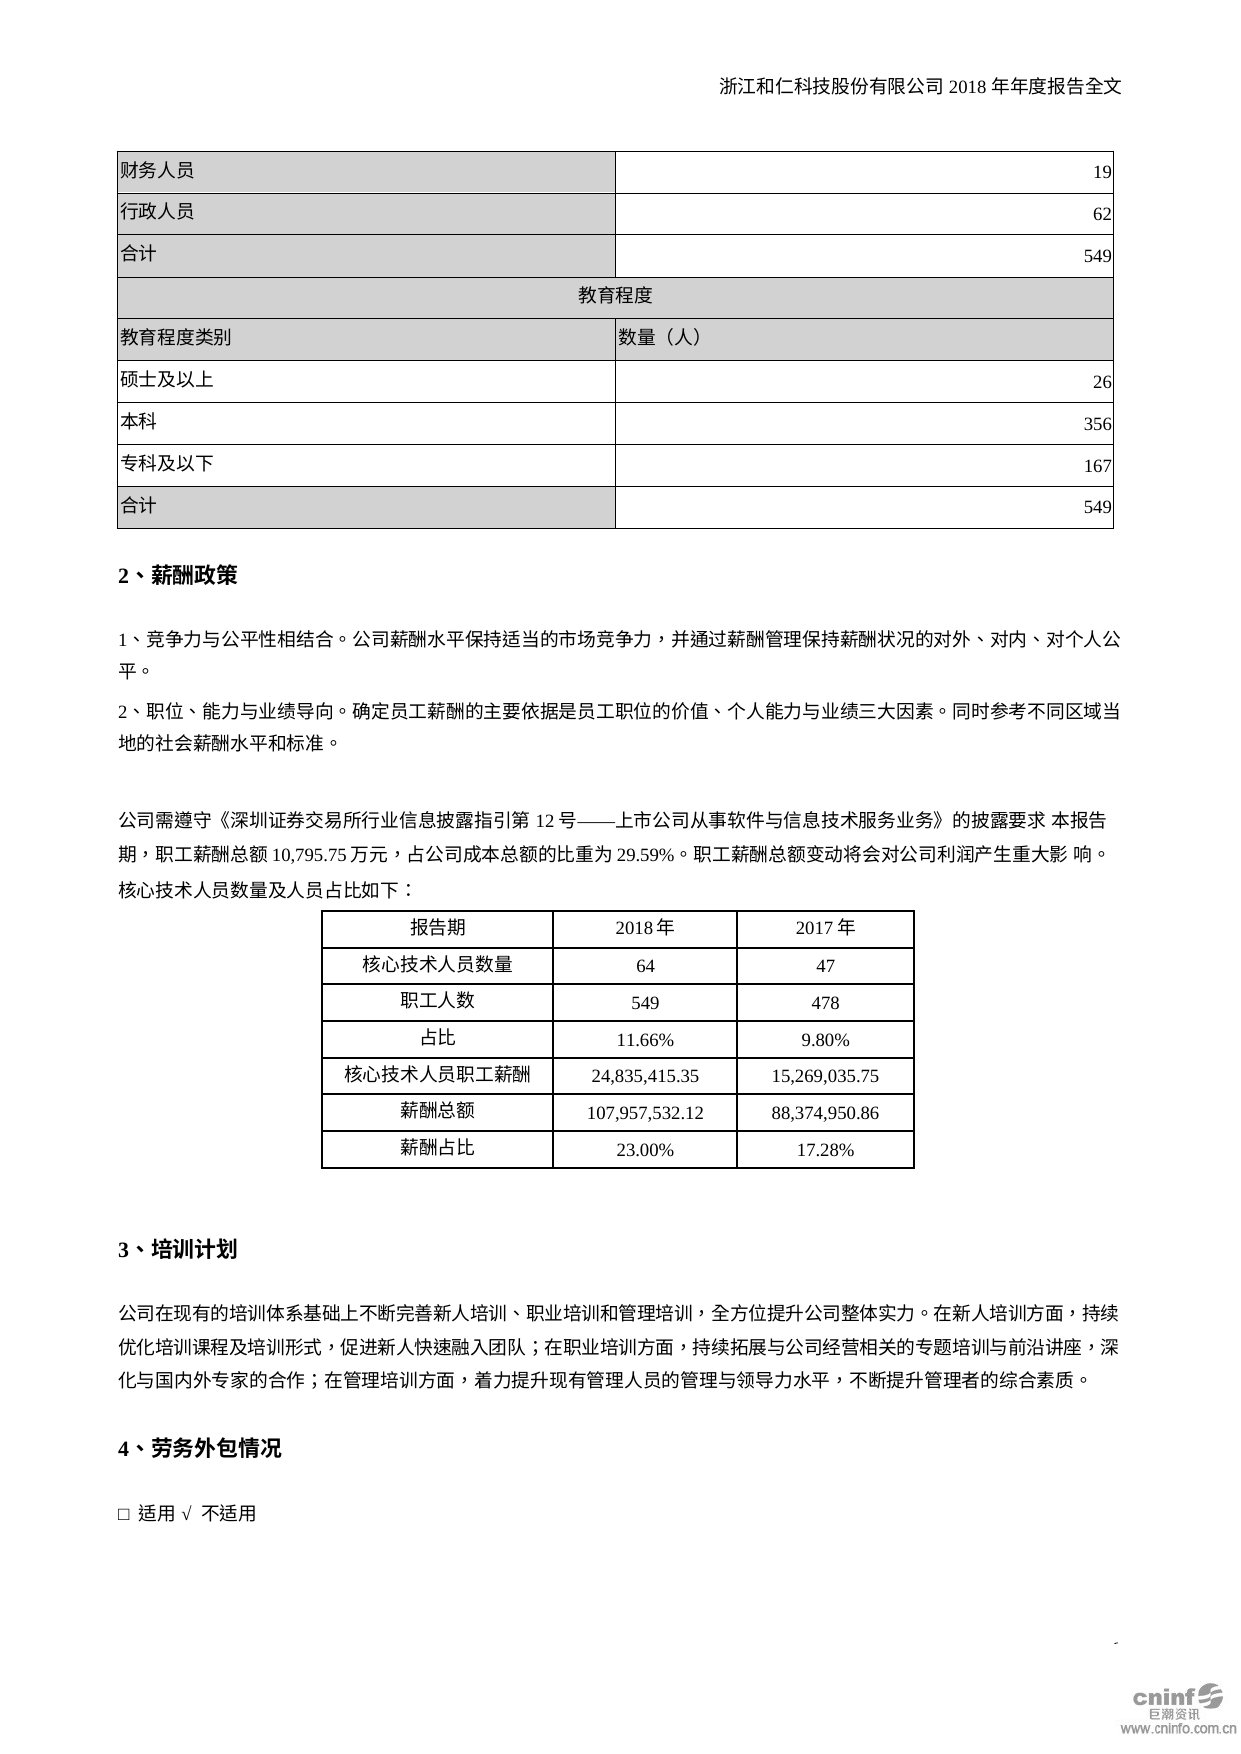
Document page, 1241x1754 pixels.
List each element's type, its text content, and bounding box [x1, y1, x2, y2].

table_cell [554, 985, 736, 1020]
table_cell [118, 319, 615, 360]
text 核心技术人员数量及人员占比如下： [118, 877, 1122, 903]
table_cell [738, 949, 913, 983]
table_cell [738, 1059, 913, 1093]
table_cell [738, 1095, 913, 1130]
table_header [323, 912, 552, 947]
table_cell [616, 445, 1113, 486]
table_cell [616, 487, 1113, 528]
text 2、职位、能力与业绩导向。确定员工薪酬的主要依据是员工职位的价值、个人能力与业绩三大因素。同时参考不同区域当 地的社会薪酬水平和标准。 [118, 698, 1123, 755]
subtitle 4、劳务外包情况 [118, 1433, 1240, 1463]
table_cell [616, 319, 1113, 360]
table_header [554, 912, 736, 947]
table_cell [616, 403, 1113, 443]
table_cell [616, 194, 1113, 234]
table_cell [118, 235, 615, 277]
picture [1115, 1680, 1240, 1737]
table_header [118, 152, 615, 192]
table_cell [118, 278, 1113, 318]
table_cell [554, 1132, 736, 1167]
subtitle 3、培训计划 [118, 1234, 1240, 1263]
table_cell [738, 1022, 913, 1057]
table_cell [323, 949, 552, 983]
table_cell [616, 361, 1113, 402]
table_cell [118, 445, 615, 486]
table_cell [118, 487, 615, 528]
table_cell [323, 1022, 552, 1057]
text 公司在现有的培训体系基础上不断完善新人培训、职业培训和管理培训，全方位提升公司整体实力。在新人培训方面，持续 优化培训课程及培训形式，促进新人快速融入团队；在职业培训方面，持续拓展与公司经营相关的专题培训与前沿讲座，深 化与国内外专家的合作；在管理培训方面，着力提升现有管理人员的管理与领导力水平，不断提升管理者的综合素质。 [118, 1301, 1122, 1393]
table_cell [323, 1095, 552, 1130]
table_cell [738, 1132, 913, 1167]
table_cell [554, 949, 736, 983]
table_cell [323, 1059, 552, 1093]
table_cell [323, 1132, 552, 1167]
text 公司需遵守《深圳证券交易所行业信息披露指引第 12 号——上市公司从事软件与信息技术服务业务》的披露要求 本报告期，职工薪酬总额10,795.75万元，占公司成本总额的比重为29.59%。职工薪酬总额变动将会对公司利润产生重大影 响。 [118, 808, 1115, 867]
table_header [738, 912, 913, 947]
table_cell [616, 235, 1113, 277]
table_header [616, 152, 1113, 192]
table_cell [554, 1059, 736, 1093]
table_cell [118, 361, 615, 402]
text 1、竞争力与公平性相结合。公司薪酬水平保持适当的市场竞争力，并通过薪酬管理保持薪酬状况的对外、对内、对个人公 平。 [118, 627, 1123, 684]
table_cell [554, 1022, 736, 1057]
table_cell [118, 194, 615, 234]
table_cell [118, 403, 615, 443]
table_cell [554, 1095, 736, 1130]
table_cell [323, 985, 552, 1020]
text □ 适用 √ 不适用 [118, 1500, 1240, 1526]
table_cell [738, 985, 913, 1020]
subtitle 2、薪酬政策 [118, 560, 1122, 589]
